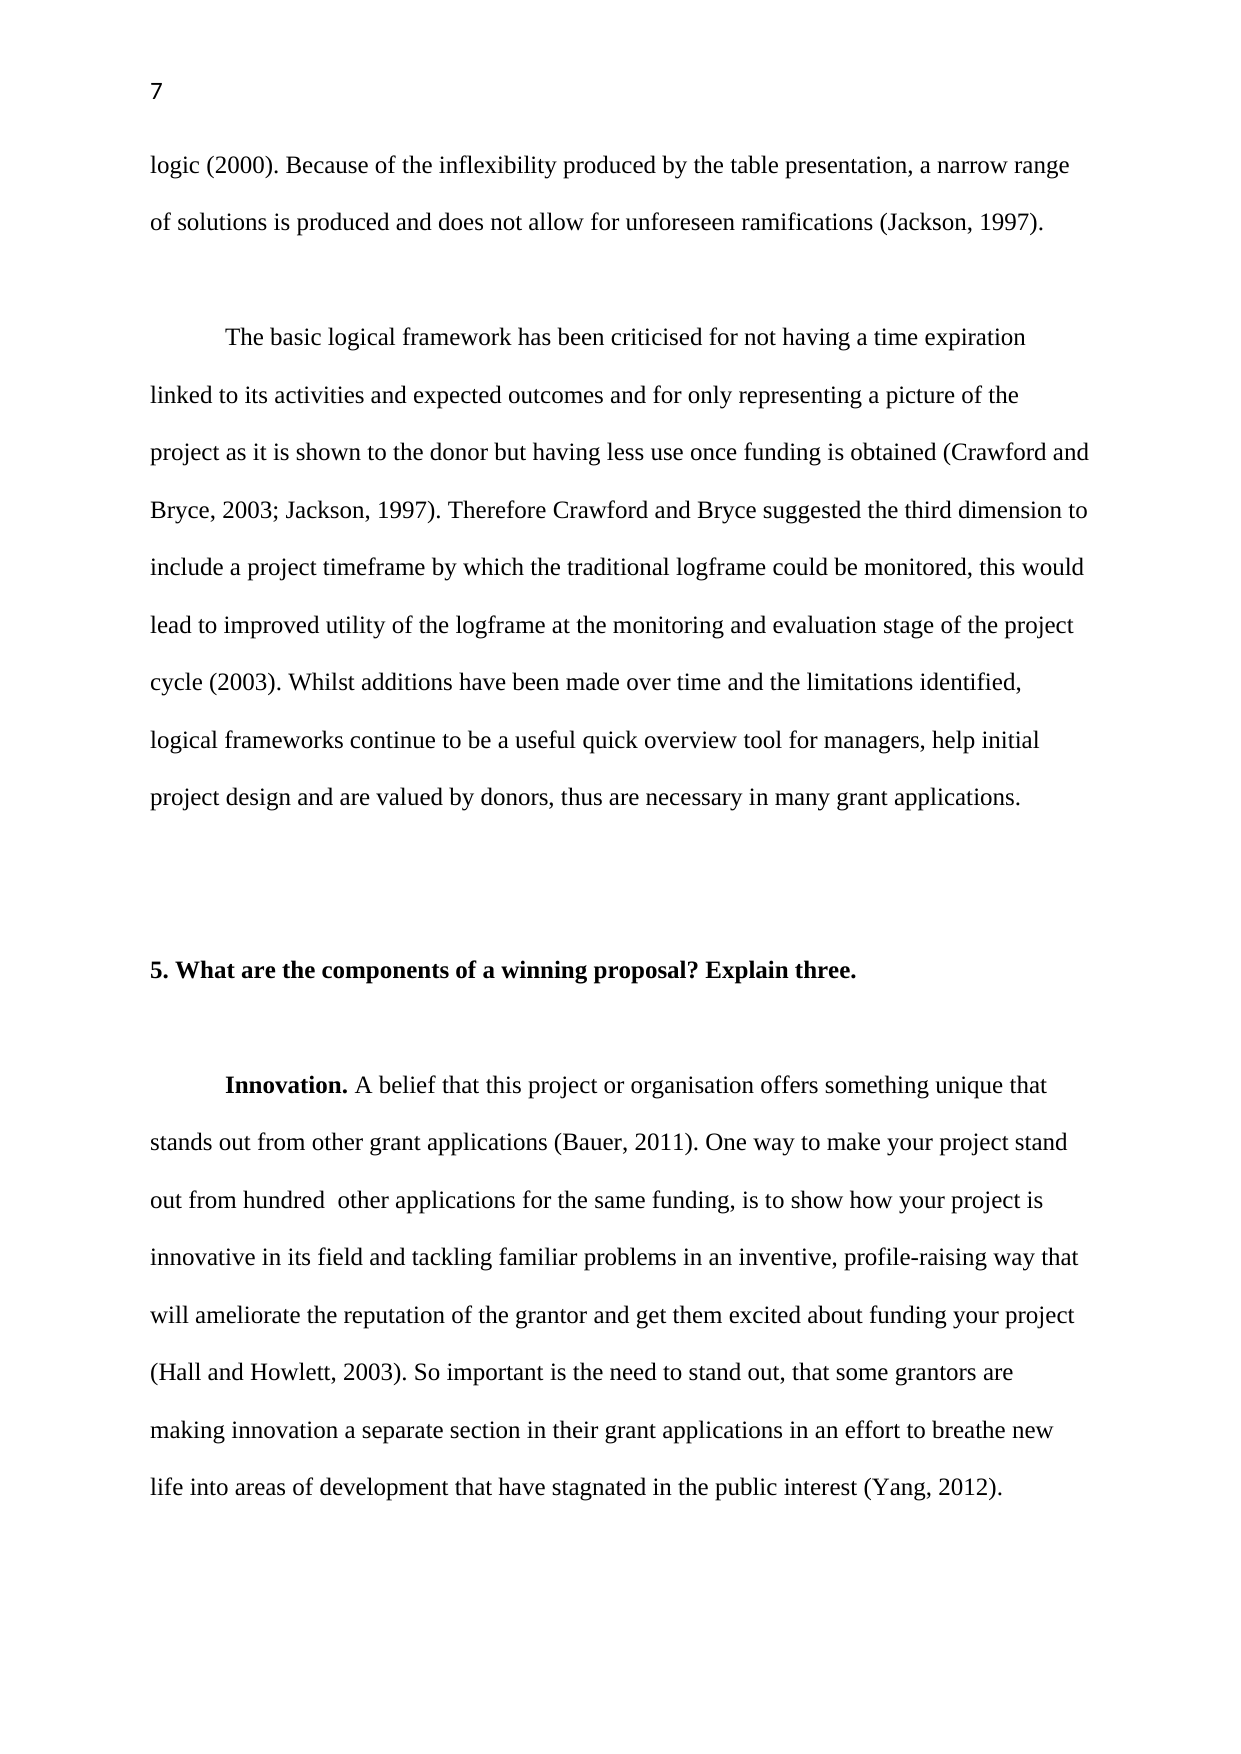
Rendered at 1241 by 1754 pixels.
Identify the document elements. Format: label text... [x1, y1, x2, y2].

text 5. What are the components of a winning proposal? Explain three. [150, 955, 1090, 984]
text The basic logical framework has been criticised for not having a time expiration linked to its activities and expected outcomes and for only representing a picture of the project as it is shown to the donor but having less use once funding is obtained (Crawford and Bryce, 2003; Jackson, 1997). Therefore Crawford and Bryce suggested the third dimension to include a project timeframe by which the traditional logframe could be monitored, this would lead to improved utility of the logframe at the monitoring and evaluation stage of the project cycle (2003). Whilst additions have been made over time and the limitations identified, logical frameworks continue to be a useful quick overview tool for managers, help initial project design and are valued by donors, thus are necessary in many grant applications. [150, 322, 1090, 811]
text Innovation. A belief that this project or organisation offers something unique that stands out from other grant applications (Bauer, 2011). One way to make your project stand out from hundred other applications for the same funding, is to show how your project is innovative in its field and tackling familiar problems in an inventive, profile-raising way that will ameliorate the reputation of the grantor and get them excited about funding your project (Hall and Howlett, 2003). So important is the need to stand out, that some grantors are making innovation a separate section in their grant applications in an effort to breathe new life into areas of development that have stagnated in the public interest (Yang, 2012). [150, 1070, 1090, 1501]
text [150, 150, 1090, 236]
